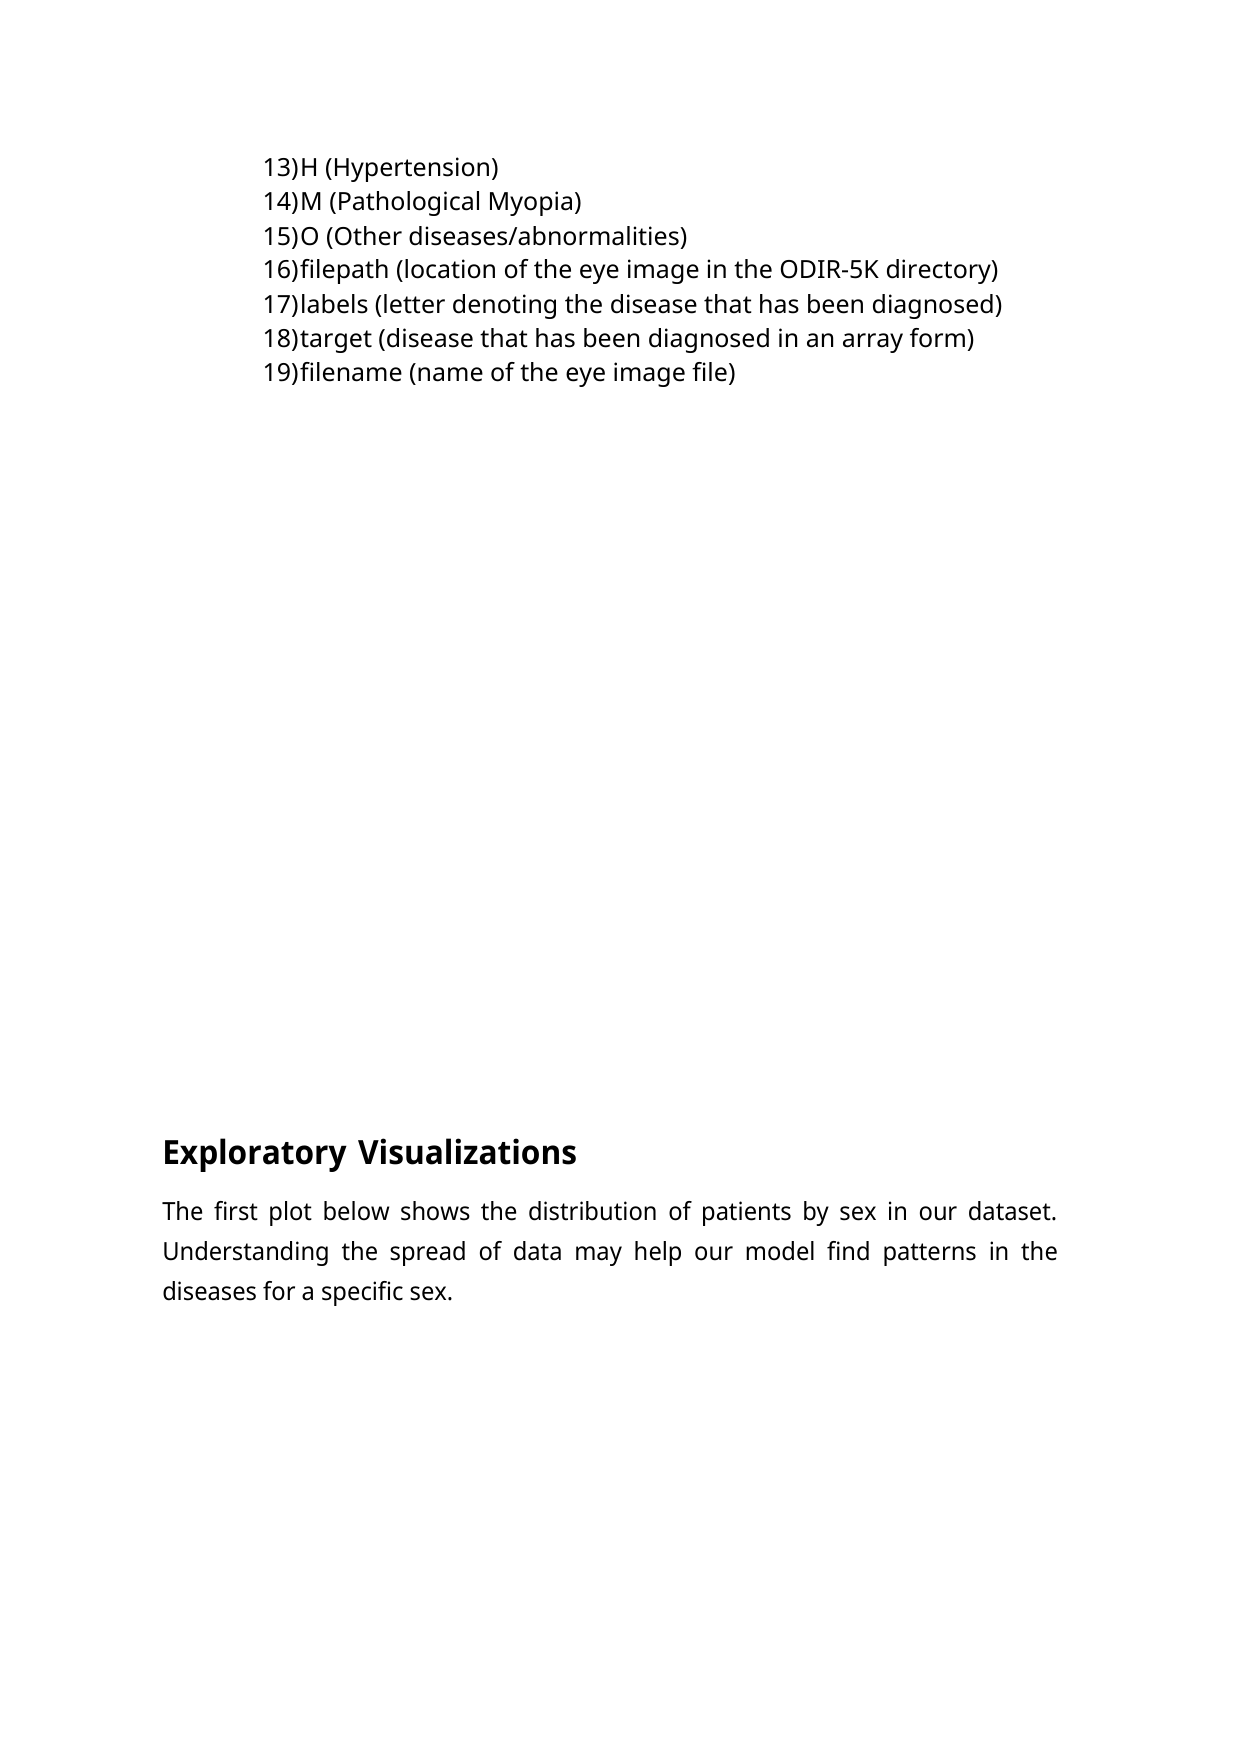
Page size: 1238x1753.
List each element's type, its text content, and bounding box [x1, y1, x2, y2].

list M (Pathological Myopia) [262, 184, 1061, 218]
list H (Hypertension) [262, 150, 1061, 184]
text The first plot below shows the distribution of patients by sex in our dataset. Understanding the spread of data may help our model find patterns in the diseases for a specific sex. [162, 1194, 1059, 1308]
list target (disease that has been diagnosed in an array form) [262, 320, 1061, 354]
list labels (letter denoting the disease that has been diagnosed) [262, 286, 1061, 320]
list O (Other diseases/abnormalities) [262, 218, 1061, 252]
subtitle Exploratory Visualizations [162, 1129, 1087, 1174]
list filepath (location of the eye image in the ODIR-5K directory) [262, 252, 1061, 286]
list filename (name of the eye image file) [262, 354, 1061, 388]
